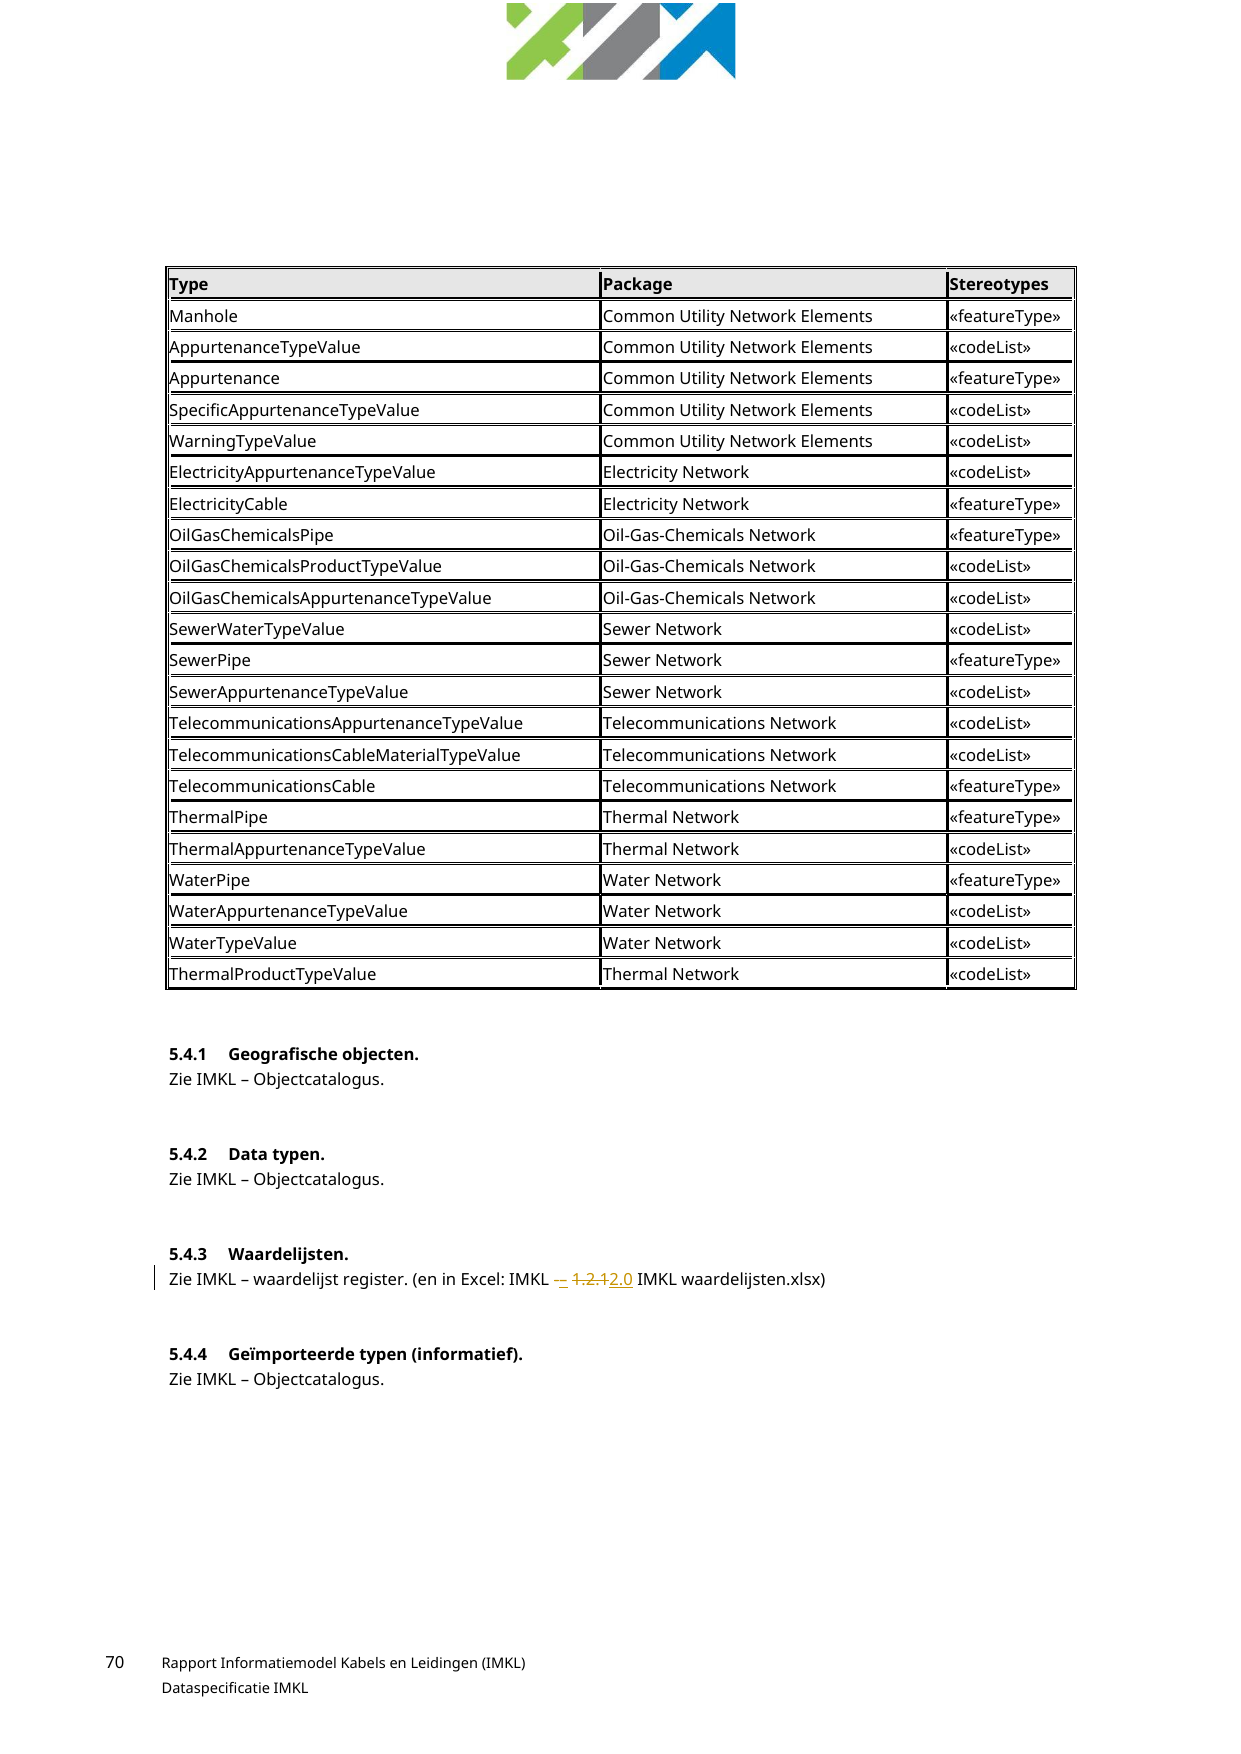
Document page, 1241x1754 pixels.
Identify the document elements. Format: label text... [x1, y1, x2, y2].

table_header Stereotypes [947, 269, 1074, 297]
table_cell AppurtenanceTypeValue [169, 329, 599, 360]
table_cell «codeList» [949, 579, 1074, 611]
table_cell OilGasChemicalsProductTypeValue [169, 548, 599, 579]
text Zie IMKL – Objectcatalogus. [169, 1365, 1071, 1390]
table_cell «codeList» [949, 391, 1074, 423]
table_cell «featureType» [949, 768, 1074, 799]
table_cell Thermal Network [600, 959, 947, 987]
table_cell TelecommunicationsCableMaterialTypeValue [169, 736, 599, 767]
table_cell Telecommunications Network [602, 740, 946, 767]
table_cell ThermalAppurtenanceTypeValue [169, 830, 599, 862]
table_cell «featureType» [949, 642, 1074, 673]
table_cell «codeList» [949, 674, 1074, 705]
text Geïmporteerde typen (informatief). [169, 1340, 1071, 1365]
table_cell TelecommunicationsAppurtenanceTypeValue [167, 705, 600, 736]
table_cell «codeList» [949, 924, 1074, 956]
table_cell «codeList» [947, 956, 1075, 987]
table_cell Oil-Gas-Chemicals Network [602, 583, 946, 611]
table_cell «featureType» [949, 799, 1074, 830]
table_header Type [169, 269, 600, 297]
table_cell «codeList» [949, 736, 1074, 767]
table_cell ThermalPipe [169, 799, 599, 830]
table_cell «featureType» [949, 297, 1074, 328]
table_cell «featureType» [949, 485, 1074, 517]
table_cell WaterTypeValue [169, 924, 599, 956]
text Zie IMKL – Objectcatalogus. [169, 1065, 1071, 1090]
table_cell «codeList» [949, 893, 1075, 924]
table_cell ElectricityAppurtenanceTypeValue [169, 454, 599, 485]
table_cell Common Utility Network Elements [602, 332, 946, 360]
table_cell SewerAppurtenanceTypeValue [169, 674, 599, 705]
table_cell Thermal Network [602, 802, 946, 830]
table_cell «codeList» [947, 611, 1075, 642]
text Geografische objecten. [169, 1040, 1071, 1065]
table_cell Common Utility Network Elements [602, 426, 946, 454]
table_header Package [600, 267, 947, 297]
table_cell WarningTypeValue [167, 423, 600, 454]
table_cell «codeList» [947, 423, 1075, 454]
table_cell Sewer Network [602, 677, 946, 705]
table_cell Thermal Network [602, 834, 946, 862]
picture [506, 3, 718, 80]
table_cell SewerWaterTypeValue [167, 611, 600, 642]
table_cell WaterPipe [167, 862, 600, 893]
text Waardelijsten. [169, 1240, 1071, 1265]
table_cell «codeList» [949, 548, 1074, 579]
table_cell Water Network [602, 865, 946, 893]
table_cell SewerPipe [169, 642, 599, 673]
picture [677, 50, 736, 80]
table_cell SpecificAppurtenanceTypeValue [169, 391, 599, 423]
table_cell TelecommunicationsCable [169, 768, 599, 799]
table_cell «codeList» [949, 454, 1074, 485]
table_cell ElectricityCable [169, 485, 599, 517]
table_cell «codeList» [949, 329, 1074, 360]
table_cell Common Utility Network Elements [602, 395, 946, 423]
text Data typen. [169, 1140, 1071, 1165]
table_cell Water Network [602, 928, 946, 956]
table_cell «featureType» [947, 517, 1075, 548]
table_cell Manhole [169, 297, 599, 328]
table_cell «codeList» [947, 705, 1075, 736]
table_cell Electricity Network [602, 489, 946, 517]
table_cell Electricity Network [602, 457, 946, 485]
table_cell «featureType» [947, 862, 1075, 893]
table_cell Sewer Network [602, 645, 946, 673]
table_cell Oil-Gas-Chemicals Network [602, 552, 946, 579]
table_cell Appurtenance [169, 360, 599, 391]
table_cell Telecommunications Network [602, 708, 946, 736]
table_cell OilGasChemicalsPipe [167, 517, 600, 548]
table_cell Water Network [602, 896, 946, 924]
table_cell OilGasChemicalsAppurtenanceTypeValue [169, 579, 599, 611]
table_cell «featureType» [949, 360, 1074, 391]
table_cell Oil-Gas-Chemicals Network [602, 520, 946, 548]
table_cell «codeList» [949, 830, 1074, 862]
text Zie IMKL – Objectcatalogus. [169, 1165, 1071, 1190]
table_cell Sewer Network [602, 614, 946, 642]
text Zie IMKL – waardelijst register. (en in Excel: IMKL IMKL waardelijsten.xlsx) [169, 1265, 1071, 1290]
table_cell WaterAppurtenanceTypeValue [167, 893, 599, 924]
table_cell ThermalProductTypeValue [167, 956, 600, 987]
table_cell Common Utility Network Elements [602, 301, 946, 328]
table_cell Telecommunications Network [602, 771, 946, 799]
table_cell Common Utility Network Elements [602, 363, 946, 391]
